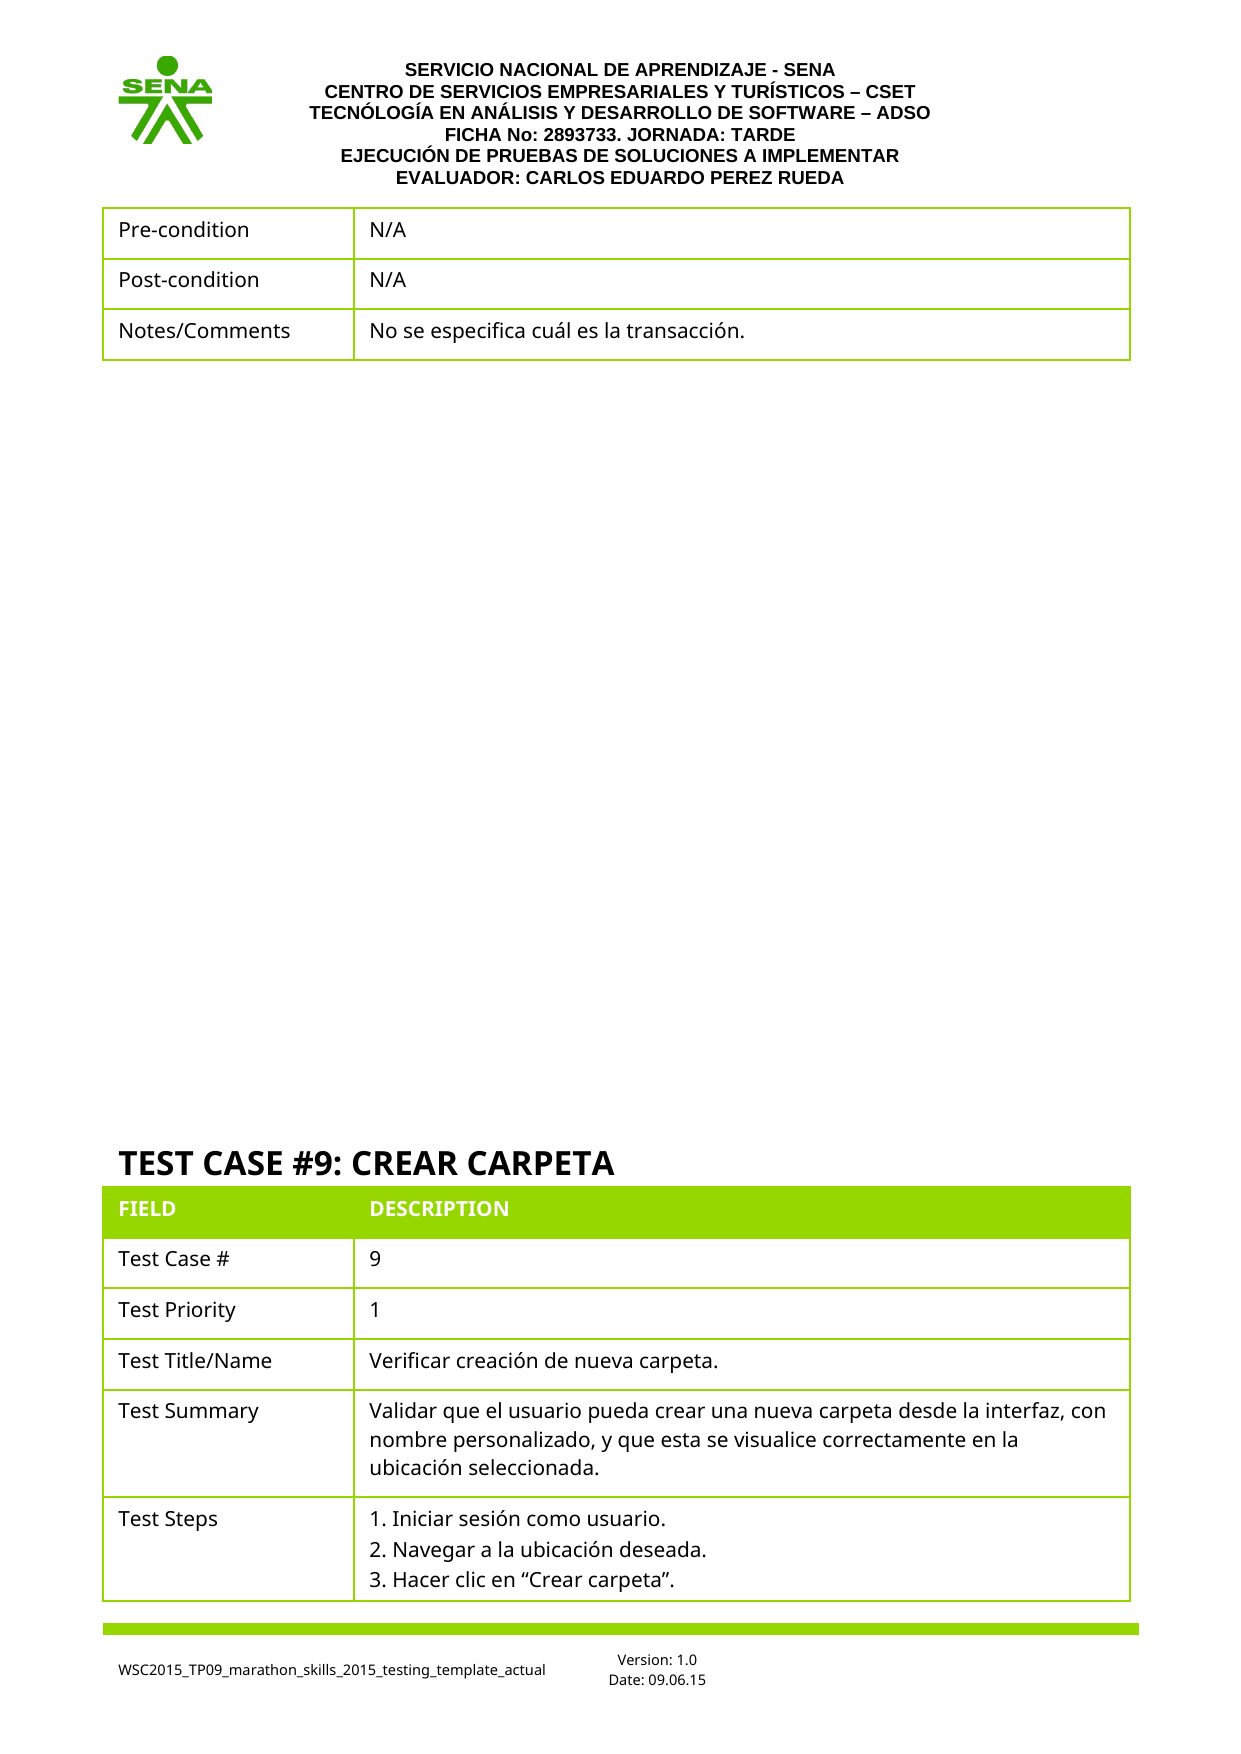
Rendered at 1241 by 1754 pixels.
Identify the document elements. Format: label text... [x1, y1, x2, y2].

table_cell Verificar creación de nueva carpeta. [355, 1340, 1129, 1388]
picture [118, 56, 212, 144]
table_header Description [355, 1188, 1129, 1236]
table_cell Validar que el usuario pueda crear una nueva carpeta desde la interfaz, con nombre personalizado, y que esta se visualice correctamente en la ubicación seleccionada. [355, 1391, 1129, 1496]
table_cell Test Steps [104, 1498, 353, 1600]
table_cell Post-condition [104, 260, 353, 308]
table_cell Notes/Comments [104, 310, 353, 359]
subtitle Test case #9: crear carpeta [118, 1140, 1122, 1186]
table_cell Pre-condition [104, 209, 353, 257]
table_cell N/A [355, 260, 1129, 308]
table_cell N/A [355, 209, 1129, 257]
table_cell Test Summary [104, 1391, 353, 1496]
table_header Field [104, 1188, 353, 1236]
table_cell 1 [355, 1289, 1129, 1338]
table_cell Test Priority [104, 1289, 353, 1338]
table_cell Test Case # [104, 1239, 353, 1287]
table_cell 9 [355, 1239, 1129, 1287]
table_cell No se especifica cuál es la transacción. [355, 310, 1129, 359]
table_cell Test Title/Name [104, 1340, 353, 1388]
